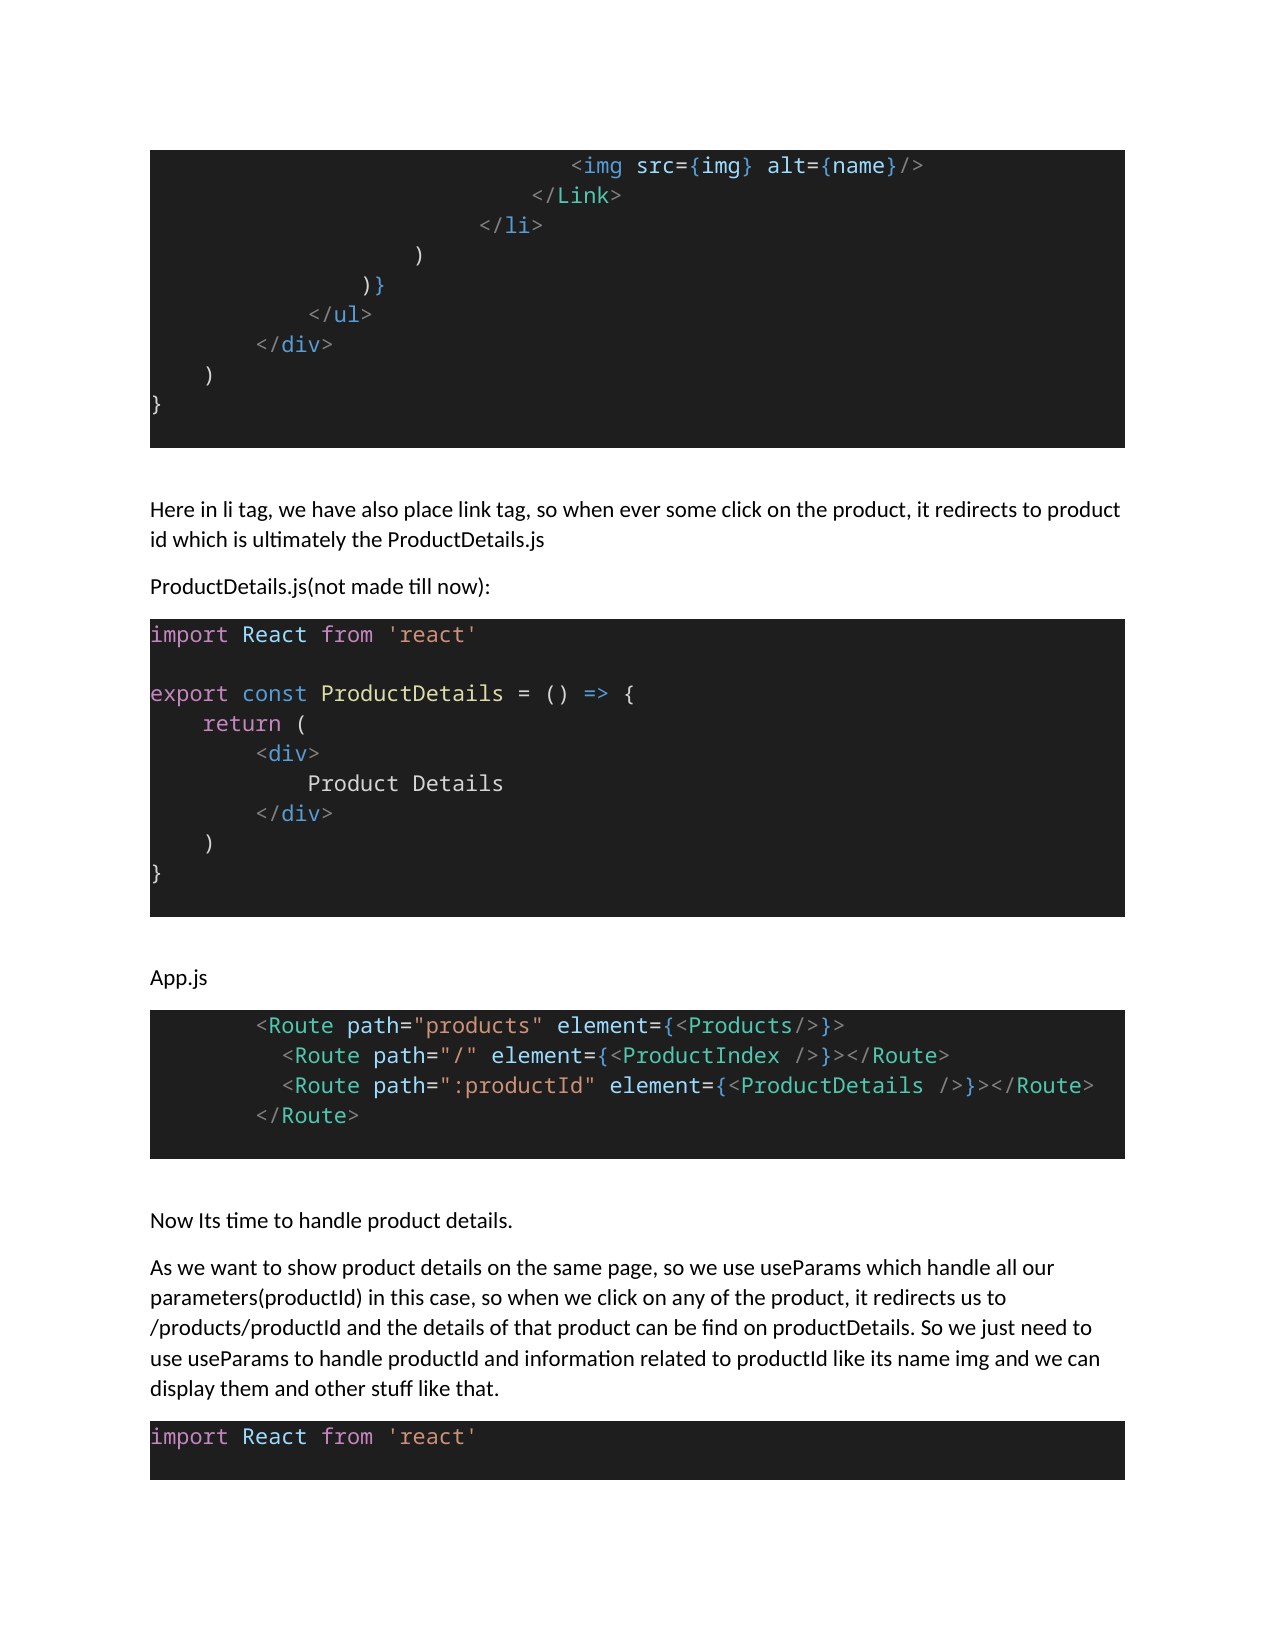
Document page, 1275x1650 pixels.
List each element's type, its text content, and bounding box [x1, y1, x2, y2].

text As we want to show product details on the same page, so we use useParams which handle all our parameters(productId) in this case, so when we click on any of the product, it redirects us to /products/productId and the details of that product can be find on productDetails. So we just need to use useParams to handle productId and information related to productId like its name img and we can display them and other stuff like that. [150, 1253, 1125, 1402]
text return ( [150, 708, 1125, 738]
text <Route path="/" element={<ProductIndex />}></Route> [150, 1040, 1125, 1070]
text )} [150, 269, 1125, 299]
text ProductDetails.js(not made till now): [150, 572, 1125, 600]
text import React from 'react' [150, 1421, 1125, 1451]
text </ul> [150, 299, 1125, 329]
text } [150, 388, 1125, 418]
text </li> [150, 209, 1125, 239]
text </div> [150, 329, 1125, 358]
text export const ProductDetails = () => { [150, 678, 1125, 708]
text ) [150, 239, 1125, 269]
text App.js [150, 963, 1125, 992]
text ) [150, 358, 1125, 388]
text </Route> [150, 1100, 1125, 1129]
text <Route path=":productId" element={<ProductDetails />}></Route> [150, 1070, 1125, 1100]
text import React from 'react' [150, 619, 1125, 648]
text </div> [150, 797, 1125, 827]
text Product Details [150, 768, 1125, 797]
text <Route path="products" element={<Products/>}> [150, 1010, 1125, 1040]
text <img src={img} alt={name}/> [150, 150, 1125, 180]
text } [150, 857, 1125, 887]
text ) [150, 827, 1125, 857]
text <div> [150, 738, 1125, 768]
text Now Its time to handle product details. [150, 1206, 1125, 1234]
text Here in li tag, we have also place link tag, so when ever some click on the product, it redirects to product id which is ultimately the ProductDetails.js [150, 495, 1125, 553]
text </Link> [150, 180, 1125, 209]
